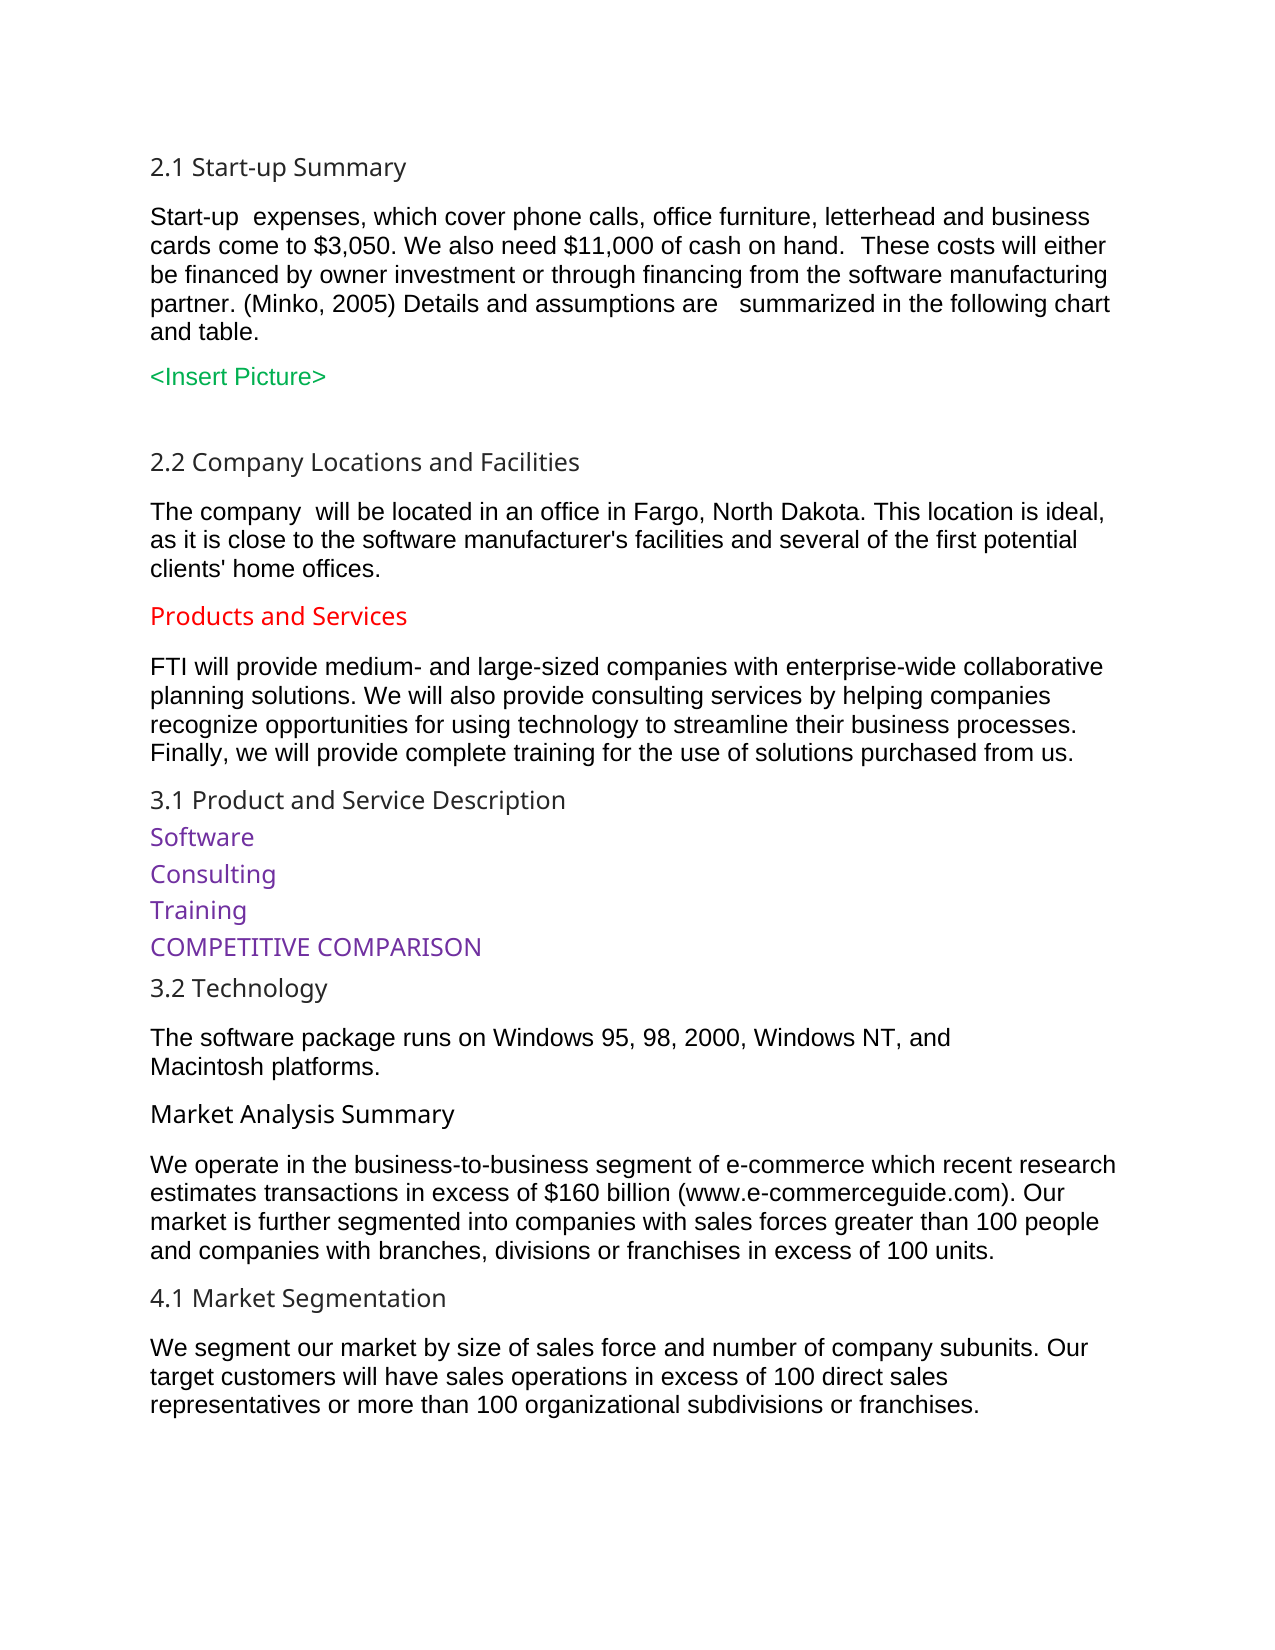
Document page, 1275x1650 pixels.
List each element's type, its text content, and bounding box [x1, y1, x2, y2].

text Software [150, 819, 1125, 853]
subtitle 2.1 Start-up Summary [150, 150, 1125, 184]
text FTI will provide medium- and large-sized companies with enterprise-wide collaborative planning solutions. We will also provide consulting services by helping companies recognize opportunities for using technology to streamline their business processes. Finally, we will provide complete training for the use of solutions purchased from us. [150, 652, 1125, 767]
text <Insert Picture> [150, 362, 1125, 391]
subtitle 3.2 Technology [150, 971, 1125, 1005]
subtitle 2.2 Company Locations and Facilities [150, 444, 1125, 478]
text Start-up expenses, which cover phone calls, office furniture, letterhead and business cards come to $3,050. We also need $11,000 of cash on hand. These costs will either be financed by owner investment or through financing from the software manufacturing partner. Details and assumptions are summarized in the following chart and table. [150, 202, 1125, 346]
text The company will be located in an office in Fargo, North Dakota. This location is ideal, as it is close to the software manufacturer's facilities and several of the first potential clients' home offices. [150, 497, 1125, 583]
subtitle 4.1 Market Segmentation [150, 1280, 1125, 1314]
text The software package runs on Windows 95, 98, 2000, Windows NT, and Macintosh platforms. [150, 1023, 1125, 1081]
text COMPETITIVE COMPARISON [150, 930, 1125, 964]
text We segment our market by size of sales force and number of company subunits. Our target customers will have sales operations in excess of 100 direct sales representatives or more than 100 organizational subdivisions or franchises. [150, 1333, 1125, 1419]
text Products and Services [150, 599, 1125, 633]
text Consulting [150, 856, 1125, 890]
text We operate in the business-to-business segment of e-commerce which recent research estimates transactions in excess of $160 billion (www.e-commerceguide.com). Our market is further segmented into companies with sales forces greater than 100 people and companies with branches, divisions or franchises in excess of 100 units. [150, 1150, 1125, 1265]
text Market Analysis Summary [150, 1096, 1125, 1130]
subtitle 3.1 Product and Service Description [150, 783, 1125, 817]
text Training [150, 893, 1125, 927]
